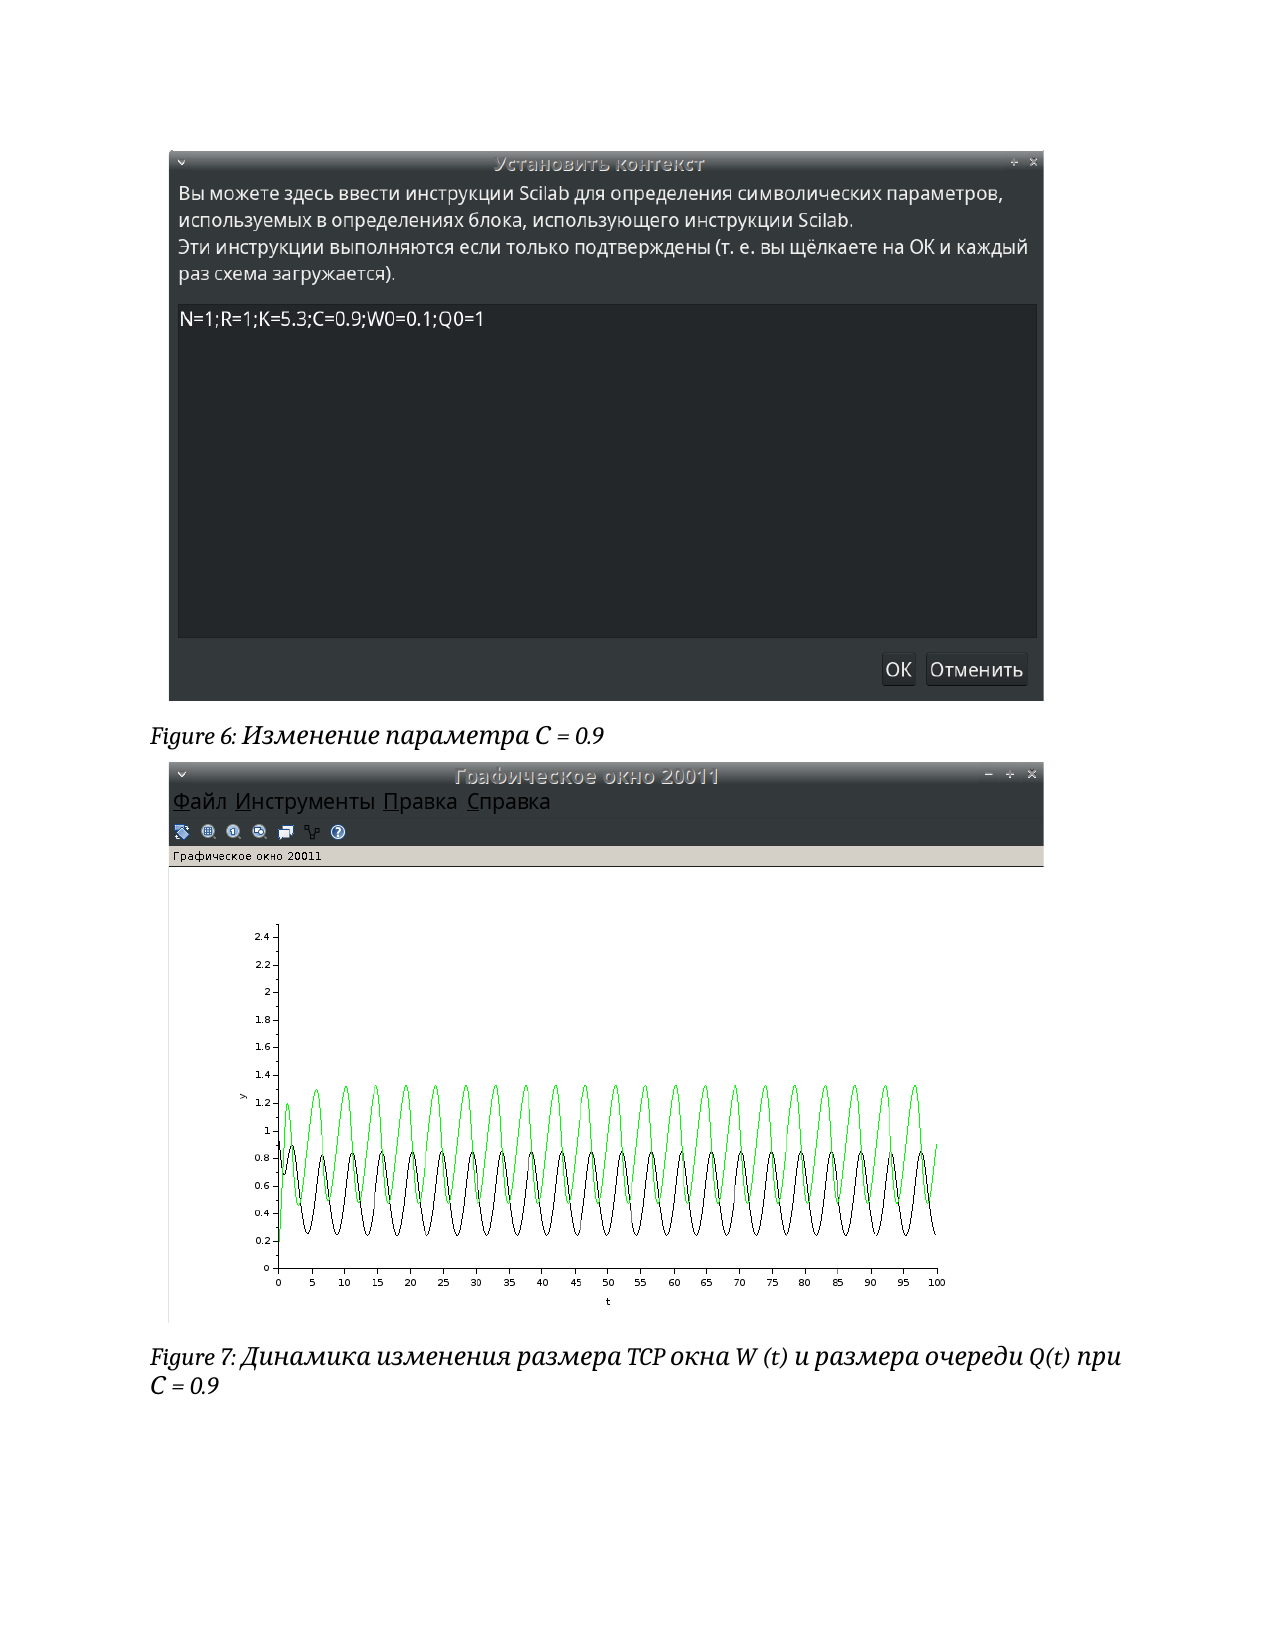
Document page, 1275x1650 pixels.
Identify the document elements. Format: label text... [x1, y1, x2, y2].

text Figure 6: Изменение параметра С = 0.9 [150, 722, 1125, 750]
text Figure 7: Динамика изменения размера TCP окна W (t) и размера очереди Q(t) при С = 0.9 [150, 1343, 1125, 1401]
picture [168, 762, 1044, 1323]
picture [168, 150, 1044, 701]
